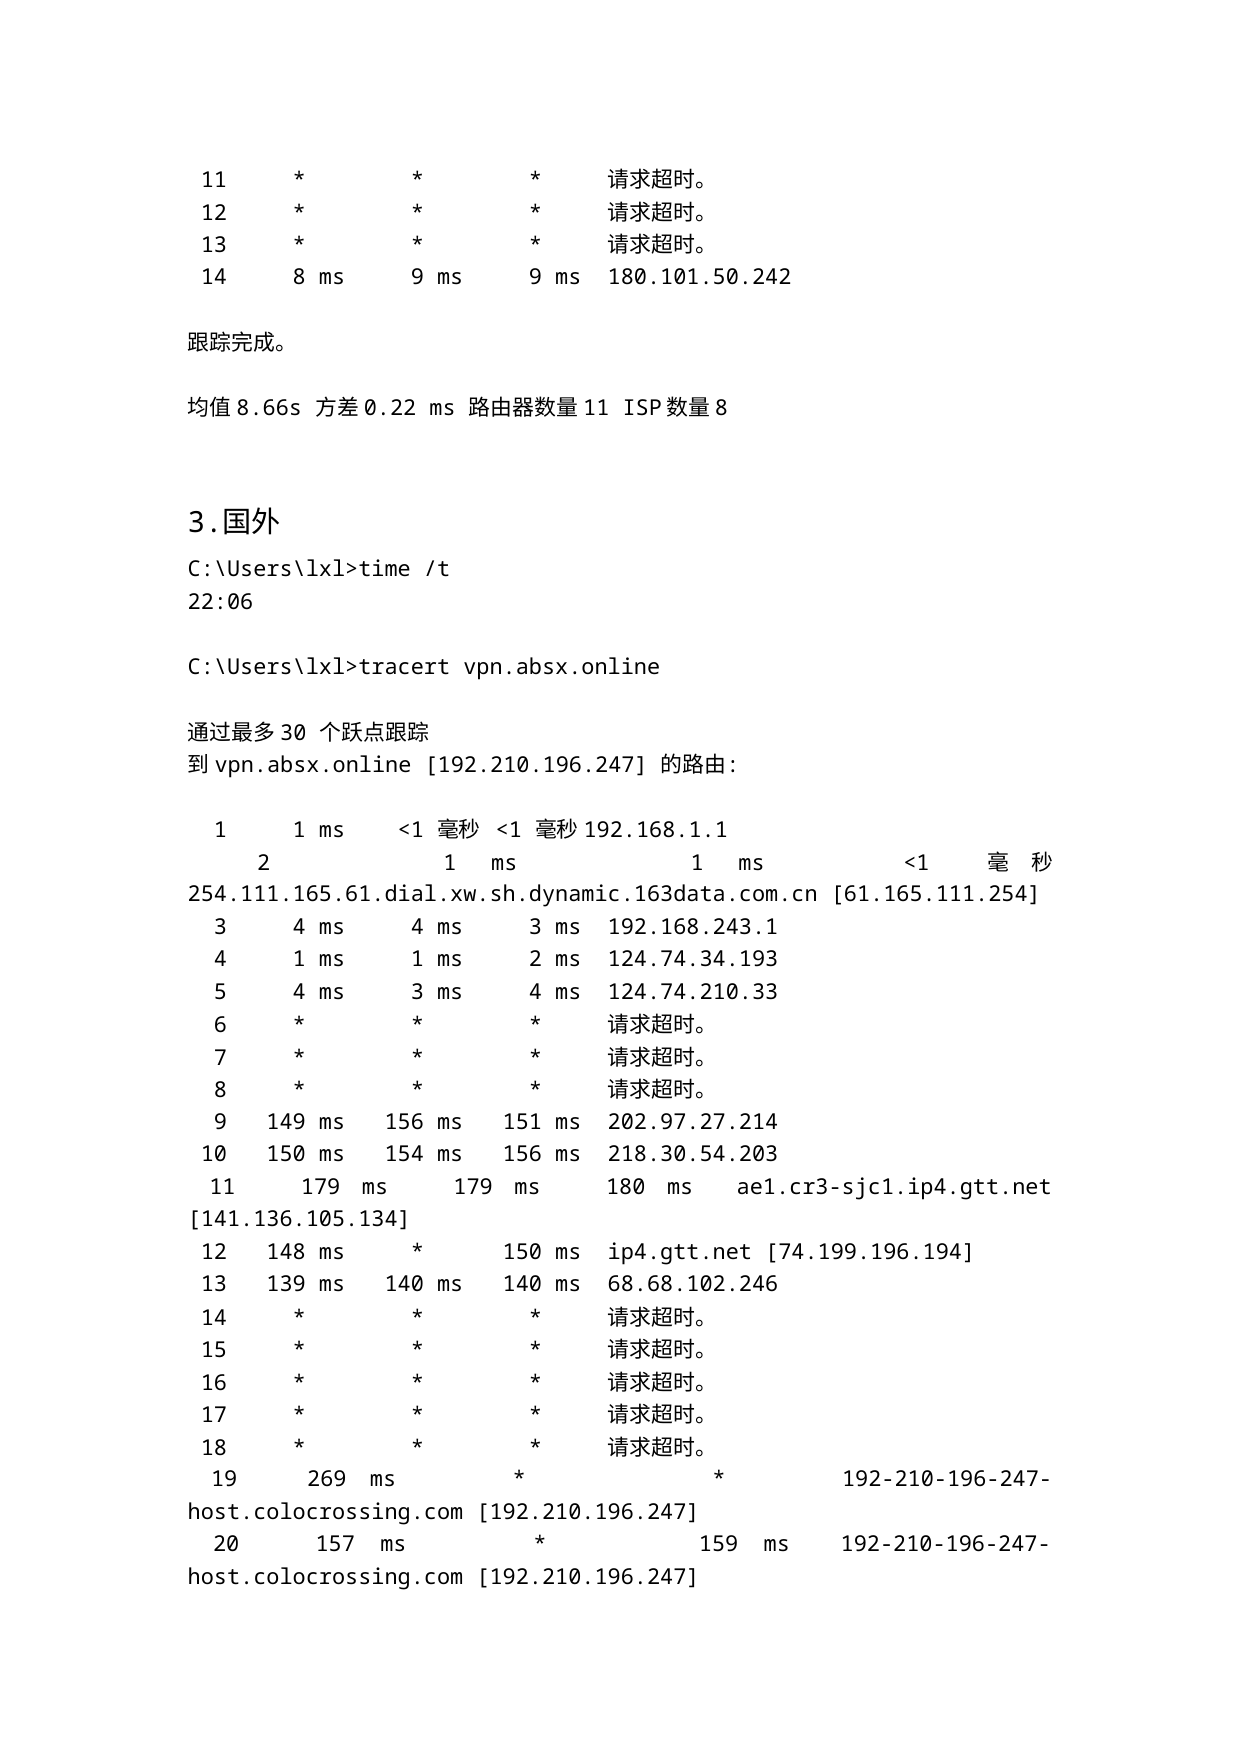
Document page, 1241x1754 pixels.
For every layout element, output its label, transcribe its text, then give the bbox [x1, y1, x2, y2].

text 6 * * * 请求超时。 [187, 1007, 1053, 1039]
text 3 4 ms 4 ms 3 ms 192.168.243.1 [187, 909, 1053, 942]
text 8 * * * 请求超时。 [187, 1072, 1053, 1104]
text 13 139 ms 140 ms 140 ms 68.68.102.246 [187, 1267, 1053, 1299]
text 14 8 ms 9 ms 9 ms 180.101.50.242 [187, 259, 1053, 292]
text 22:06 [187, 584, 1053, 617]
text 12 * * * 请求超时。 [187, 194, 1053, 227]
text 14 * * * 请求超时。 [187, 1299, 1053, 1332]
text 到 vpn.absx.online [192.210.196.247] 的路由: [187, 747, 1053, 779]
text 13 * * * 请求超时。 [187, 227, 1053, 259]
text 3.国外 [187, 487, 1053, 552]
text 18 * * * 请求超时。 [187, 1429, 1053, 1462]
text C:\Users\lxl>tracert vpn.absx.online [187, 649, 1053, 682]
text 15 * * * 请求超时。 [187, 1332, 1053, 1364]
text 1 1 ms <1 毫秒 <1 毫秒 192.168.1.1 [187, 812, 1053, 844]
text 16 * * * 请求超时。 [187, 1364, 1053, 1397]
text 均值 8.66s 方差 0.22 ms 路由器数量 11 ISP数量 8 [187, 389, 1053, 422]
text 4 1 ms 1 ms 2 ms 124.74.34.193 [187, 942, 1053, 974]
text 通过最多 30 个跃点跟踪 [187, 714, 1053, 747]
text 11 * * * 请求超时。 [187, 162, 1053, 194]
text 20 157 ms * 159 ms 192-210-196-247-host.colocrossing.com [192.210.196.247] [187, 1527, 1053, 1592]
text 9 149 ms 156 ms 151 ms 202.97.27.214 [187, 1104, 1053, 1137]
text 5 4 ms 3 ms 4 ms 124.74.210.33 [187, 974, 1053, 1007]
text 跟踪完成。 [187, 324, 1053, 357]
text 12 148 ms * 150 ms ip4.gtt.net [74.199.196.194] [187, 1234, 1053, 1267]
text 2 1 ms 1 ms <1 毫秒 254.111.165.61.dial.xw.sh.dynamic.163data.com.cn [61.165.111.254] [187, 844, 1053, 909]
text C:\Users\lxl>time /t [187, 552, 1053, 584]
text 10 150 ms 154 ms 156 ms 218.30.54.203 [187, 1137, 1053, 1169]
text 11 179 ms 179 ms 180 ms ae1.cr3-sjc1.ip4.gtt.net [141.136.105.134] [187, 1169, 1053, 1234]
text 17 * * * 请求超时。 [187, 1397, 1053, 1429]
text 7 * * * 请求超时。 [187, 1039, 1053, 1072]
text 19 269 ms * * 192-210-196-247-host.colocrossing.com [192.210.196.247] [187, 1462, 1053, 1527]
